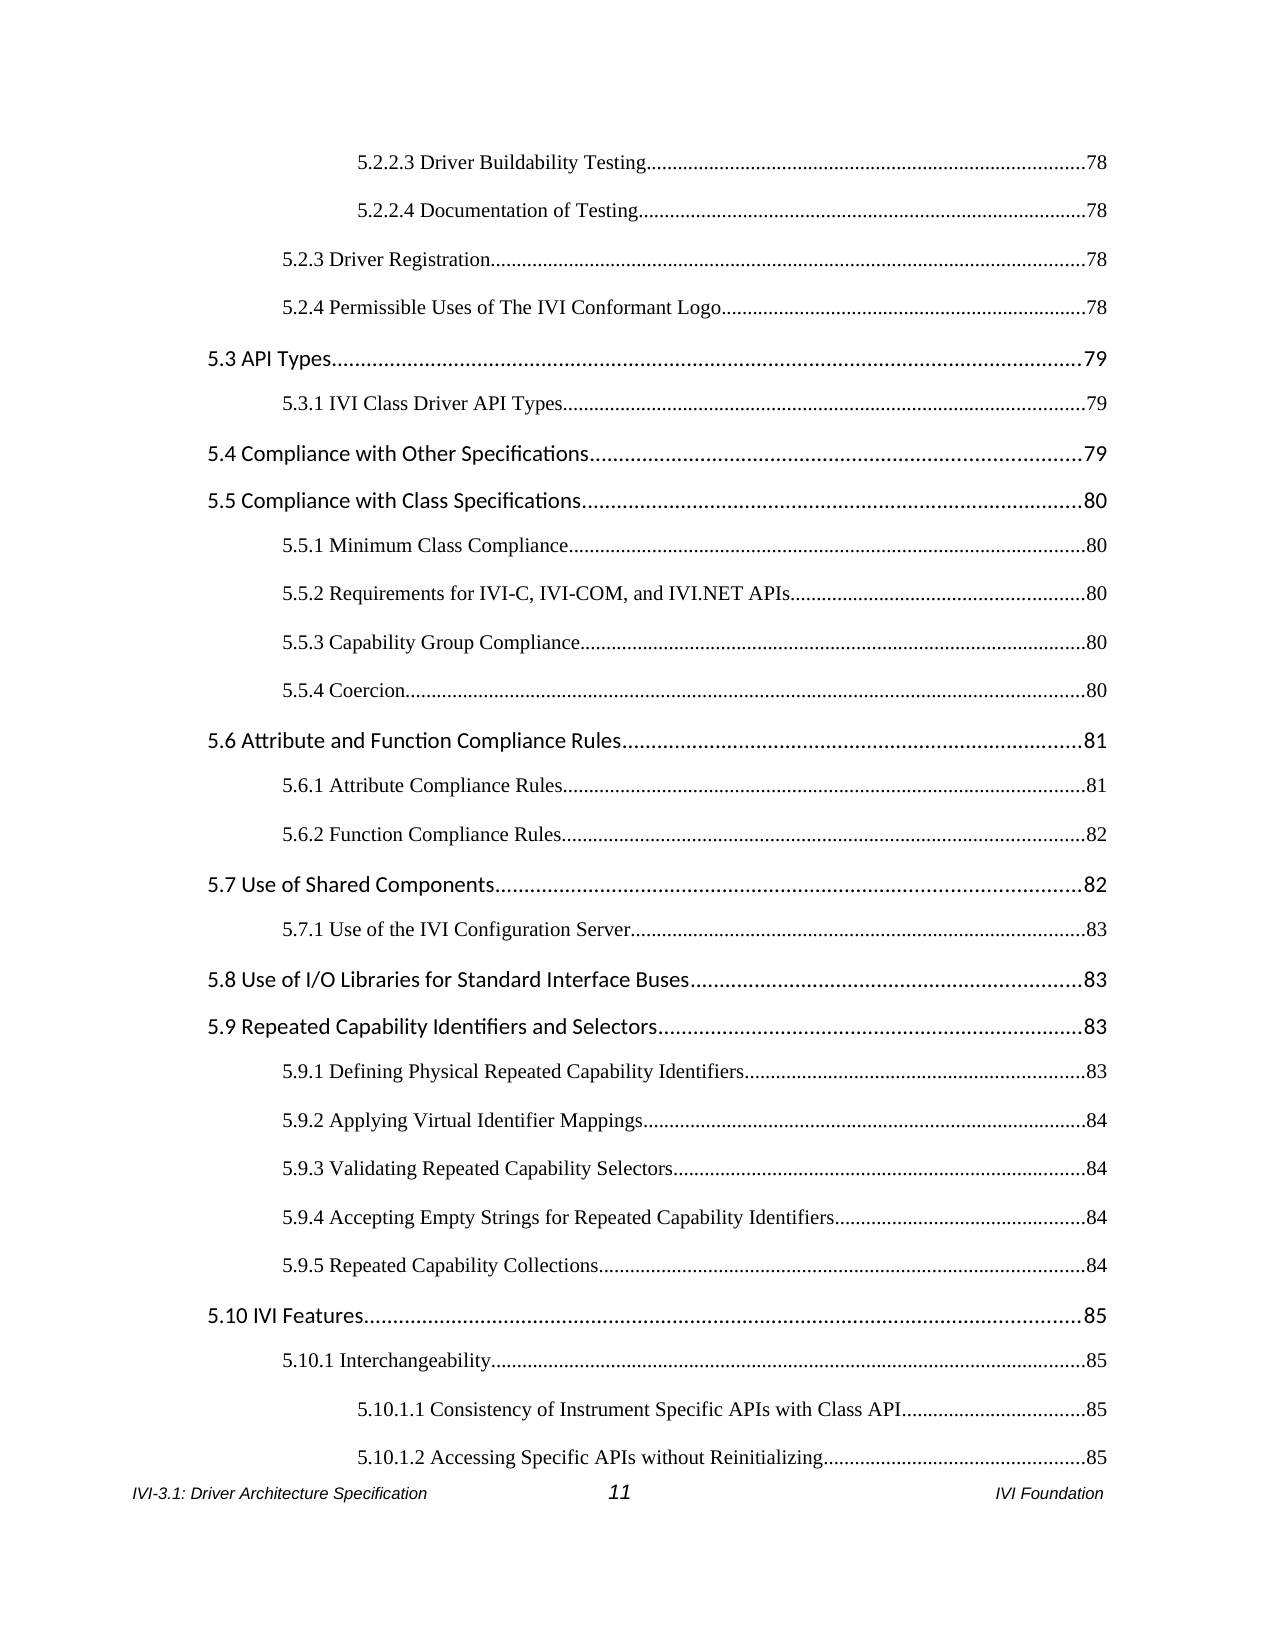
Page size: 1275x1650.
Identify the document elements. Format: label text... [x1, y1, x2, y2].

text 5.9 Repeated Capability Identifiers and Selectors 83 [207, 1012, 1125, 1041]
text 5.9.5 Repeated Capability Collections 84 [282, 1253, 1125, 1277]
text 5.2.2.4 Documentation of Testing 78 [357, 198, 1125, 222]
text 5.9.3 Validating Repeated Capability Selectors 84 [282, 1156, 1125, 1180]
text 5.5.3 Capability Group Compliance 80 [282, 630, 1125, 654]
text 5.10.1.2 Accessing Specific APIs without Reinitializing 85 [357, 1445, 1125, 1469]
text 5.7.1 Use of the IVI Configuration Server 83 [282, 917, 1125, 941]
text 5.6.2 Function Compliance Rules 82 [282, 822, 1125, 846]
text 5.9.2 Applying Virtual Identifier Mappings 84 [282, 1108, 1125, 1132]
text 5.5.1 Minimum Class Compliance 80 [282, 533, 1125, 557]
text 5.4 Compliance with Other Specifications 79 [207, 439, 1125, 467]
text 5.5.2 Requirements for IVI-C, IVI-COM, and IVI.NET APIs 80 [282, 581, 1125, 605]
text 5.5 Compliance with Class Specifications 80 [207, 486, 1125, 514]
text 5.9.1 Defining Physical Repeated Capability Identifiers 83 [282, 1059, 1125, 1083]
text 5.10 IVI Features 85 [207, 1302, 1125, 1329]
text 5.2.3 Driver Registration 78 [282, 247, 1125, 271]
text 5.9.4 Accepting Empty Strings for Repeated Capability Identifiers 84 [282, 1205, 1125, 1229]
text 5.3.1 IVI Class Driver API Types 79 [282, 391, 1125, 415]
text 5.6.1 Attribute Compliance Rules 81 [282, 773, 1125, 797]
text 5.2.2.3 Driver Buildability Testing 78 [357, 150, 1125, 174]
text 5.5.4 Coercion 80 [282, 678, 1125, 702]
text 5.7 Use of Shared Components 82 [207, 870, 1125, 898]
text 5.3 API Types 79 [207, 344, 1125, 372]
text 5.6 Attribute and Function Compliance Rules 81 [207, 727, 1125, 754]
text 5.10.1.1 Consistency of Instrument Specific APIs with Class API 85 [357, 1397, 1125, 1421]
text 5.8 Use of I/O Libraries for Standard Interface Buses 83 [207, 966, 1125, 994]
text 5.2.4 Permissible Uses of The IVI Conformant Logo 78 [282, 295, 1125, 319]
text 5.10.1 Interchangeability 85 [282, 1348, 1125, 1372]
